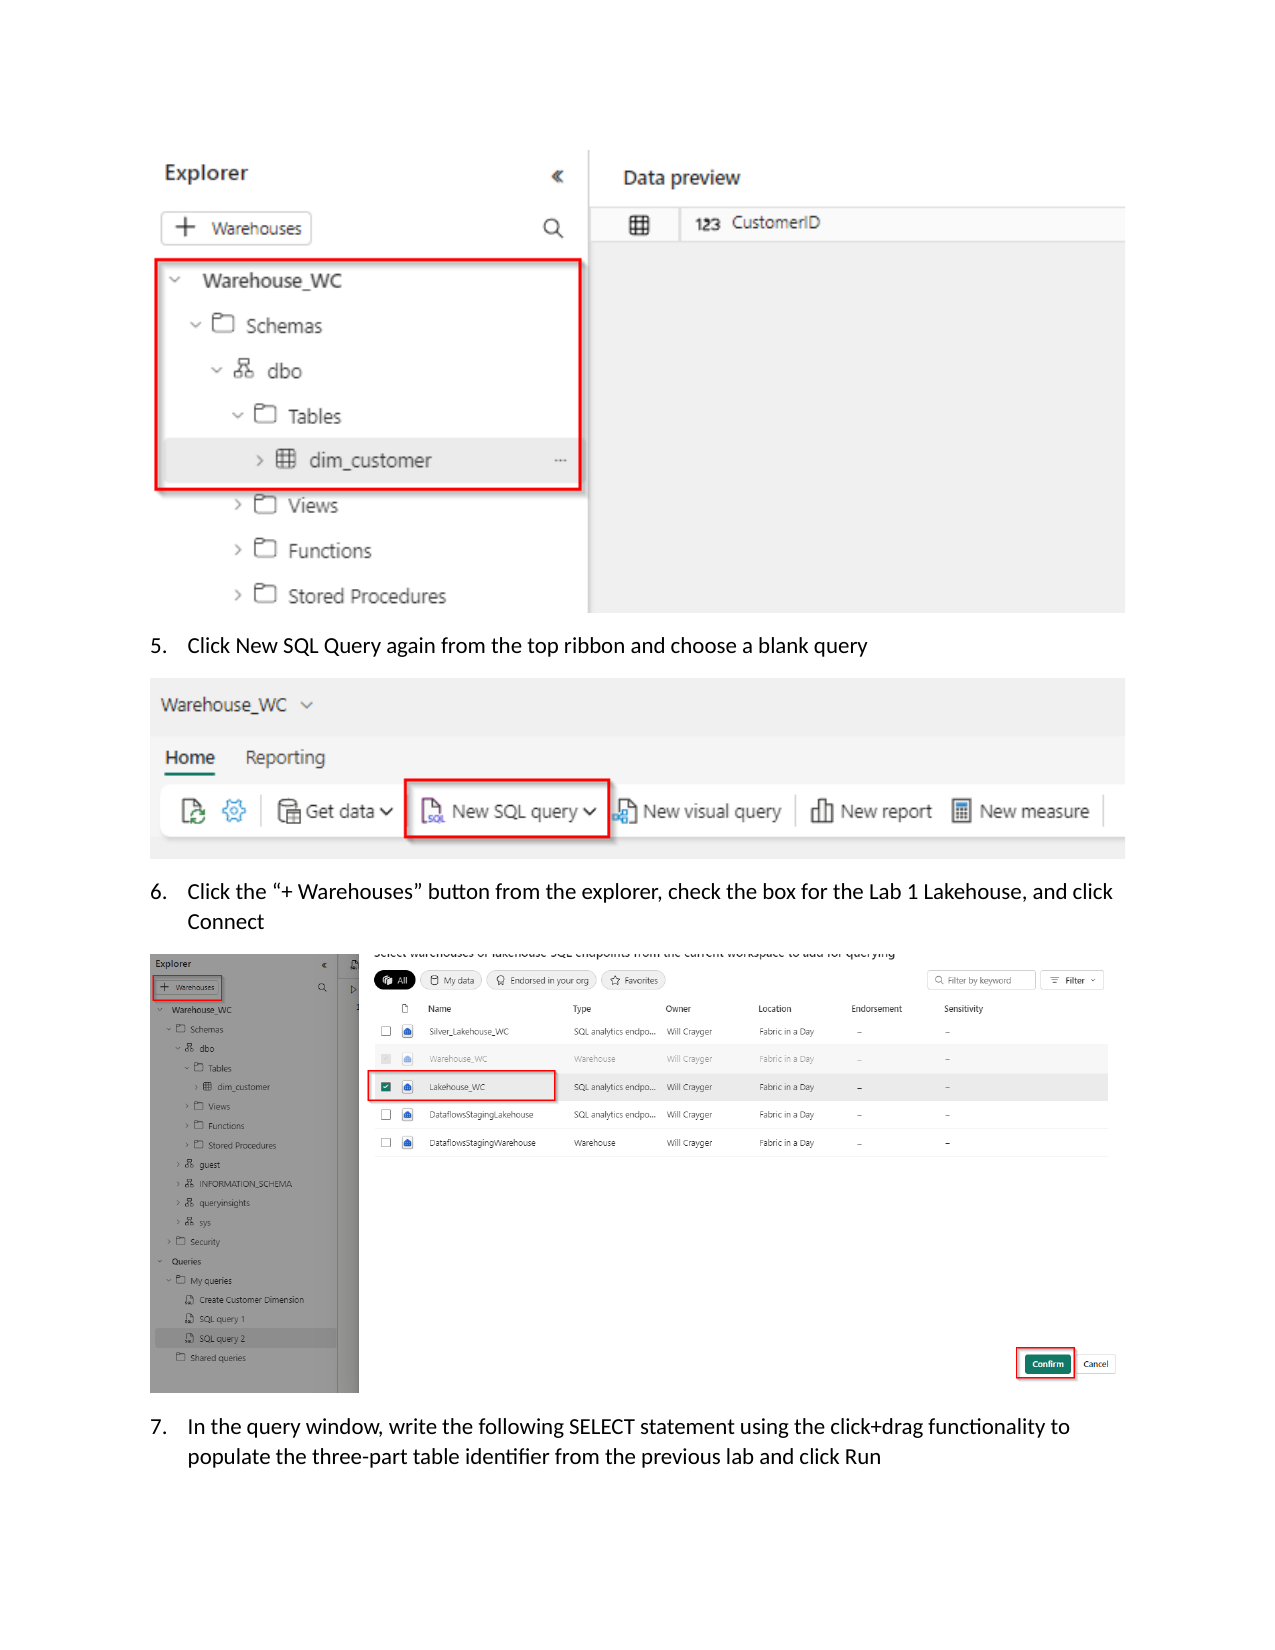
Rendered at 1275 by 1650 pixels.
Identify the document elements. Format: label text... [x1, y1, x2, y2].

list Click New SQL Query again from the top ribbon and choose a blank query [150, 631, 1125, 659]
picture [150, 150, 1125, 613]
picture [150, 678, 1125, 859]
picture [150, 954, 1125, 1393]
list In the query window, write the following SELECT statement using the click+drag functionality to populate the three-part table identifier from the previous lab and click Run [150, 1412, 1125, 1470]
list Click the “+ Warehouses” button from the explorer, check the box for the Lab 1 Lakehouse, and click Connect [150, 877, 1125, 935]
